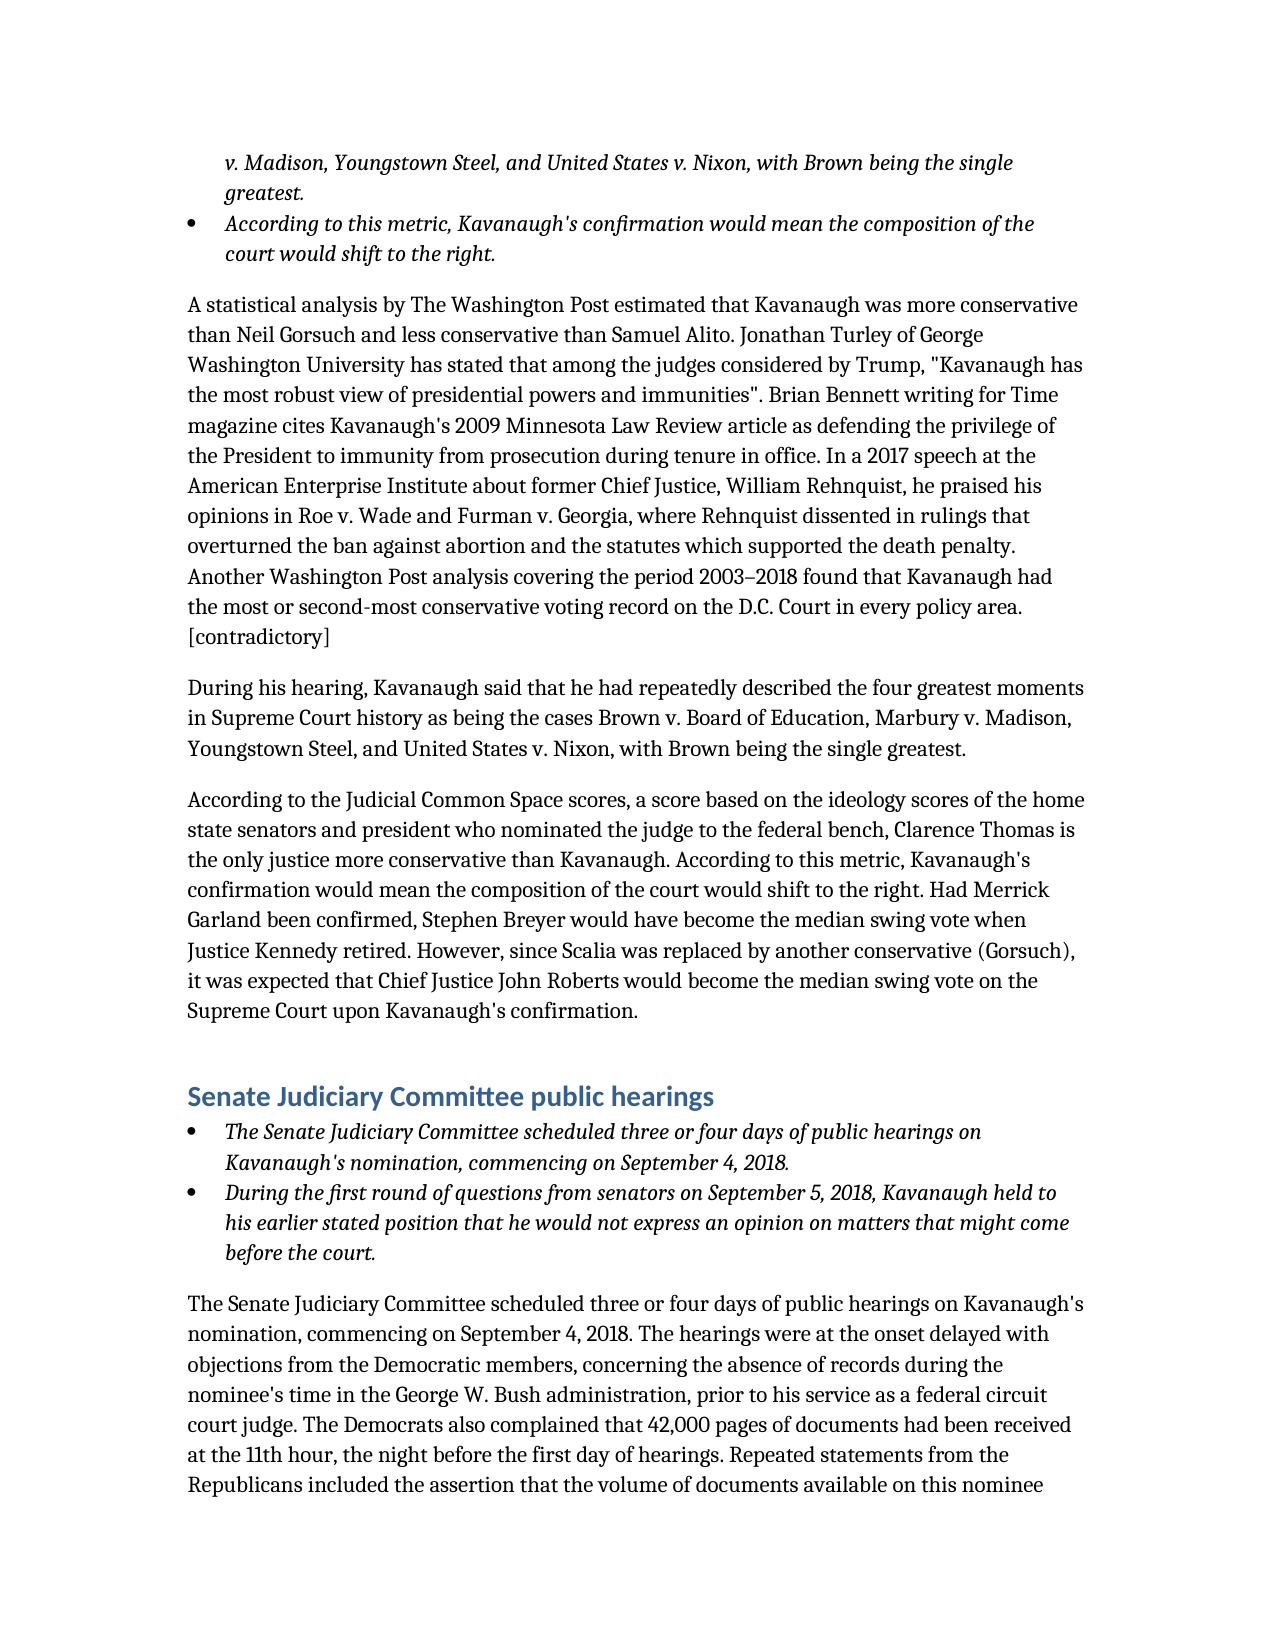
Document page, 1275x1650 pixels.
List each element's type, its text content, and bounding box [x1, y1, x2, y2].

list The Senate Judiciary Committee scheduled three or four days of public hearings on Kavanaugh's nomination, commencing on September 4, 2018. [187, 1119, 1087, 1176]
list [187, 150, 1087, 207]
list According to this metric, Kavanaugh's confirmation would mean the composition of the court would shift to the right. [187, 210, 1087, 267]
subtitle Senate Judiciary Committee public hearings [187, 1078, 1087, 1114]
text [187, 1291, 1087, 1498]
text During his hearing, Kavanaugh said that he had repeatedly described the four greatest moments in Supreme Court history as being the cases Brown v. Board of Education, Marbury v. Madison, Youngstown Steel, and United States v. Nixon, with Brown being the single greatest. [187, 675, 1087, 762]
text A statistical analysis by The Washington Post estimated that Kavanaugh was more conservative than Neil Gorsuch and less conservative than Samuel Alito. Jonathan Turley of George Washington University has stated that among the judges considered by Trump, "Kavanaugh has the most robust view of presidential powers and immunities". Brian Bennett writing for Time magazine cites Kavanaugh's 2009 Minnesota Law Review article as defending the privilege of the President to immunity from prosecution during tenure in office. In a 2017 speech at the American Enterprise Institute about former Chief Justice, William Rehnquist, he praised his opinions in Roe v. Wade and Furman v. Georgia, where Rehnquist dissented in rulings that overturned the ban against abortion and the statutes which supported the death penalty. Another Washington Post analysis covering the period 2003–2018 found that Kavanaugh had the most or second-most conservative voting record on the D.C. Court in every policy area.[contradictory] [187, 292, 1087, 650]
text According to the Judicial Common Space scores, a score based on the ideology scores of the home state senators and president who nominated the judge to the federal bench, Clarence Thomas is the only justice more conservative than Kavanaugh. According to this metric, Kavanaugh's confirmation would mean the composition of the court would shift to the right. Had Merrick Garland been confirmed, Stephen Breyer would have become the median swing vote when Justice Kennedy retired. However, since Scalia was replaced by another conservative (Gorsuch), it was expected that Chief Justice John Roberts would become the median swing vote on the Supreme Court upon Kavanaugh's confirmation. [187, 786, 1087, 1024]
list During the first round of questions from senators on September 5, 2018, Kavanaugh held to his earlier stated position that he would not express an opinion on matters that might come before the court. [187, 1179, 1087, 1266]
